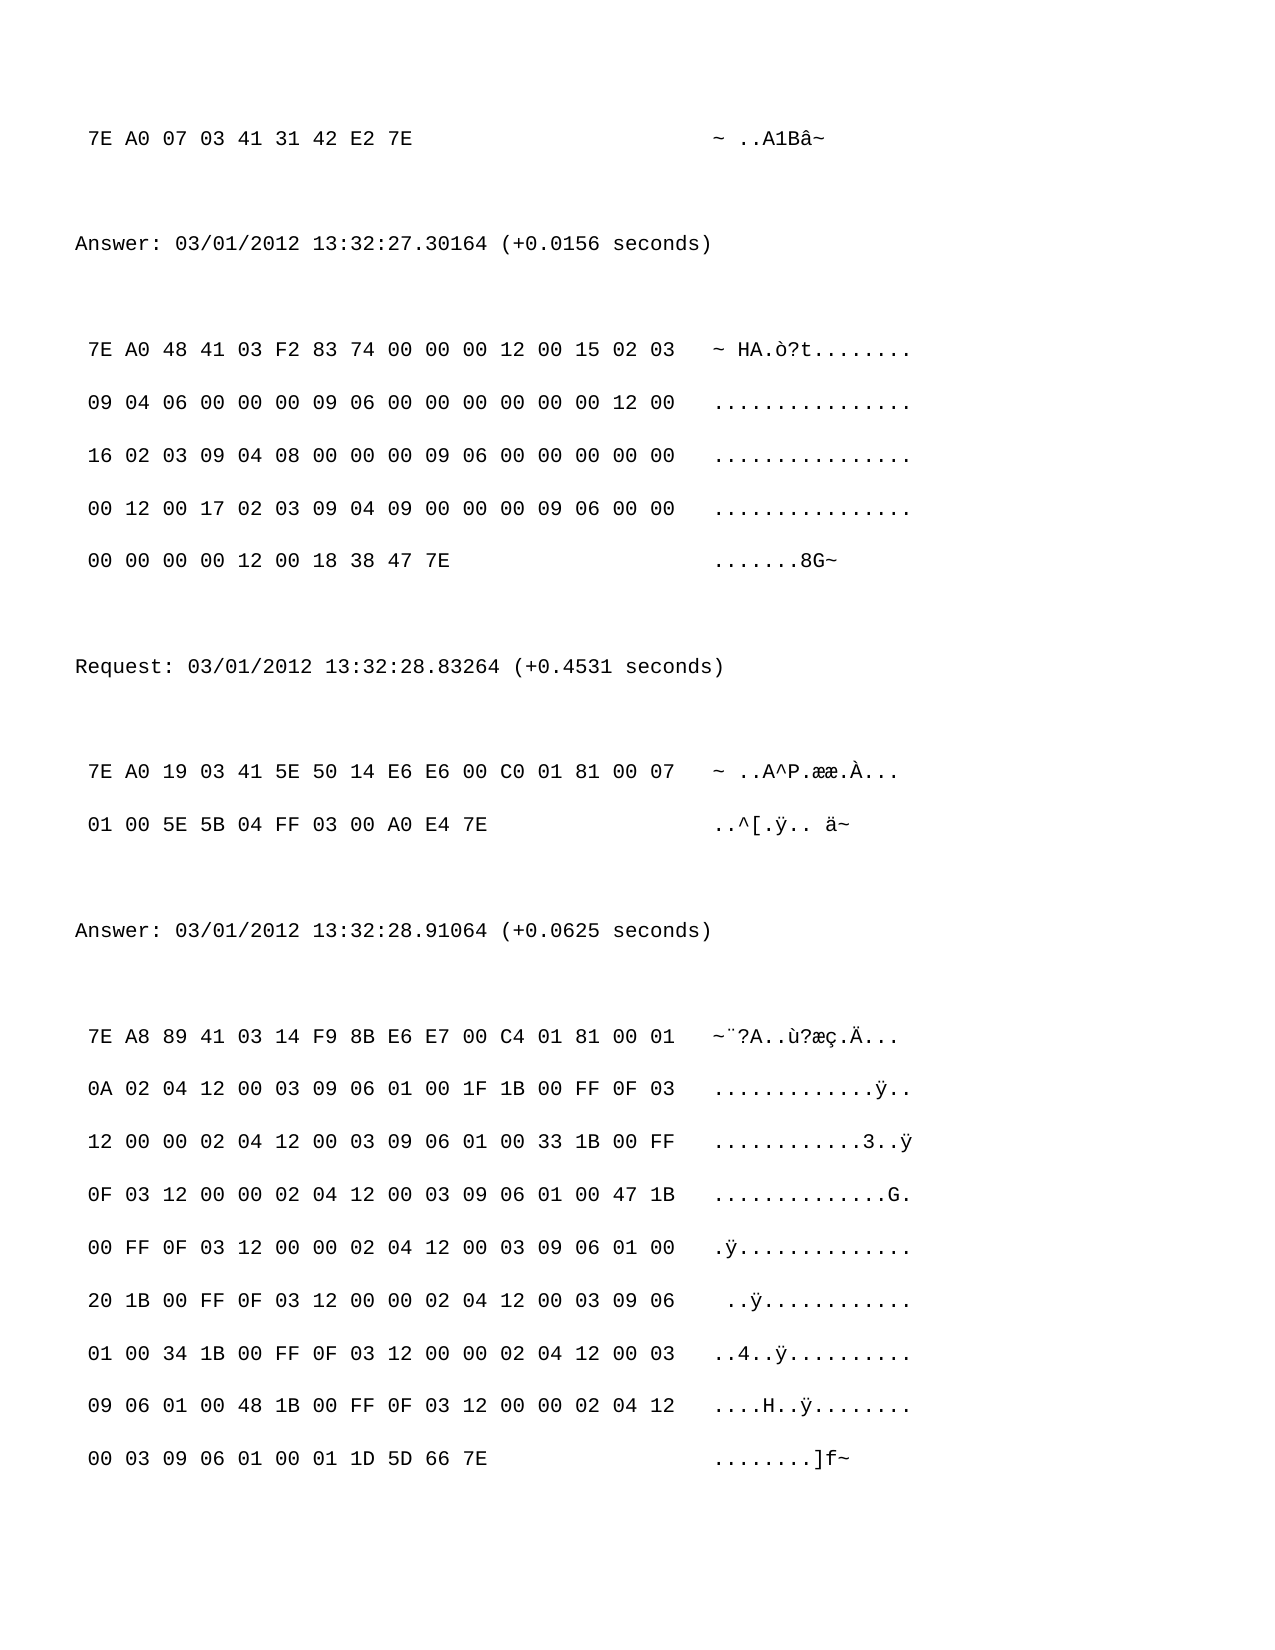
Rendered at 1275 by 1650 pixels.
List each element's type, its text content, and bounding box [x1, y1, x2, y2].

text 00 12 00 17 02 03 09 04 09 00 00 00 09 06 00 00 ................ [75, 497, 1200, 521]
text 12 00 00 02 04 12 00 03 09 06 01 00 33 1B 00 FF ............3..ÿ [75, 1131, 1200, 1155]
text 7E A8 89 41 03 14 F9 8B E6 E7 00 C4 01 81 00 01 ~¨?A..ù?æç.Ä... [75, 1026, 1200, 1049]
text Request: 03/01/2012 13:32:28.83264 (+0.4531 seconds) [75, 656, 1200, 679]
text 09 06 01 00 48 1B 00 FF 0F 03 12 00 00 02 04 12 ....H..ÿ........ [75, 1395, 1200, 1419]
text 7E A0 19 03 41 5E 50 14 E6 E6 00 C0 01 81 00 07 ~ ..A^P.ææ.À... [75, 762, 1200, 785]
text 7E A0 07 03 41 31 42 E2 7E ~ ..A1Bâ~ [75, 128, 1200, 151]
text 00 FF 0F 03 12 00 00 02 04 12 00 03 09 06 01 00 .ÿ.............. [75, 1237, 1200, 1261]
text 00 00 00 00 12 00 18 38 47 7E .......8G~ [75, 550, 1200, 574]
text 0A 02 04 12 00 03 09 06 01 00 1F 1B 00 FF 0F 03 .............ÿ.. [75, 1078, 1200, 1102]
text 01 00 5E 5B 04 FF 03 00 A0 E4 7E ..^[.ÿ.. ä~ [75, 814, 1200, 838]
text 01 00 34 1B 00 FF 0F 03 12 00 00 02 04 12 00 03 ..4..ÿ.......... [75, 1342, 1200, 1366]
text 09 04 06 00 00 00 09 06 00 00 00 00 00 00 12 00 ................ [75, 392, 1200, 416]
text 7E A0 48 41 03 F2 83 74 00 00 00 12 00 15 02 03 ~ HA.ò?t........ [75, 339, 1200, 363]
text 00 03 09 06 01 00 01 1D 5D 66 7E ........]f~ [75, 1448, 1200, 1472]
text Answer: 03/01/2012 13:32:27.30164 (+0.0156 seconds) [75, 233, 1200, 257]
text 0F 03 12 00 00 02 04 12 00 03 09 06 01 00 47 1B ..............G. [75, 1184, 1200, 1208]
text 20 1B 00 FF 0F 03 12 00 00 02 04 12 00 03 09 06 ..ÿ............ [75, 1290, 1200, 1313]
text Answer: 03/01/2012 13:32:28.91064 (+0.0625 seconds) [75, 920, 1200, 944]
text 16 02 03 09 04 08 00 00 00 09 06 00 00 00 00 00 ................ [75, 445, 1200, 468]
